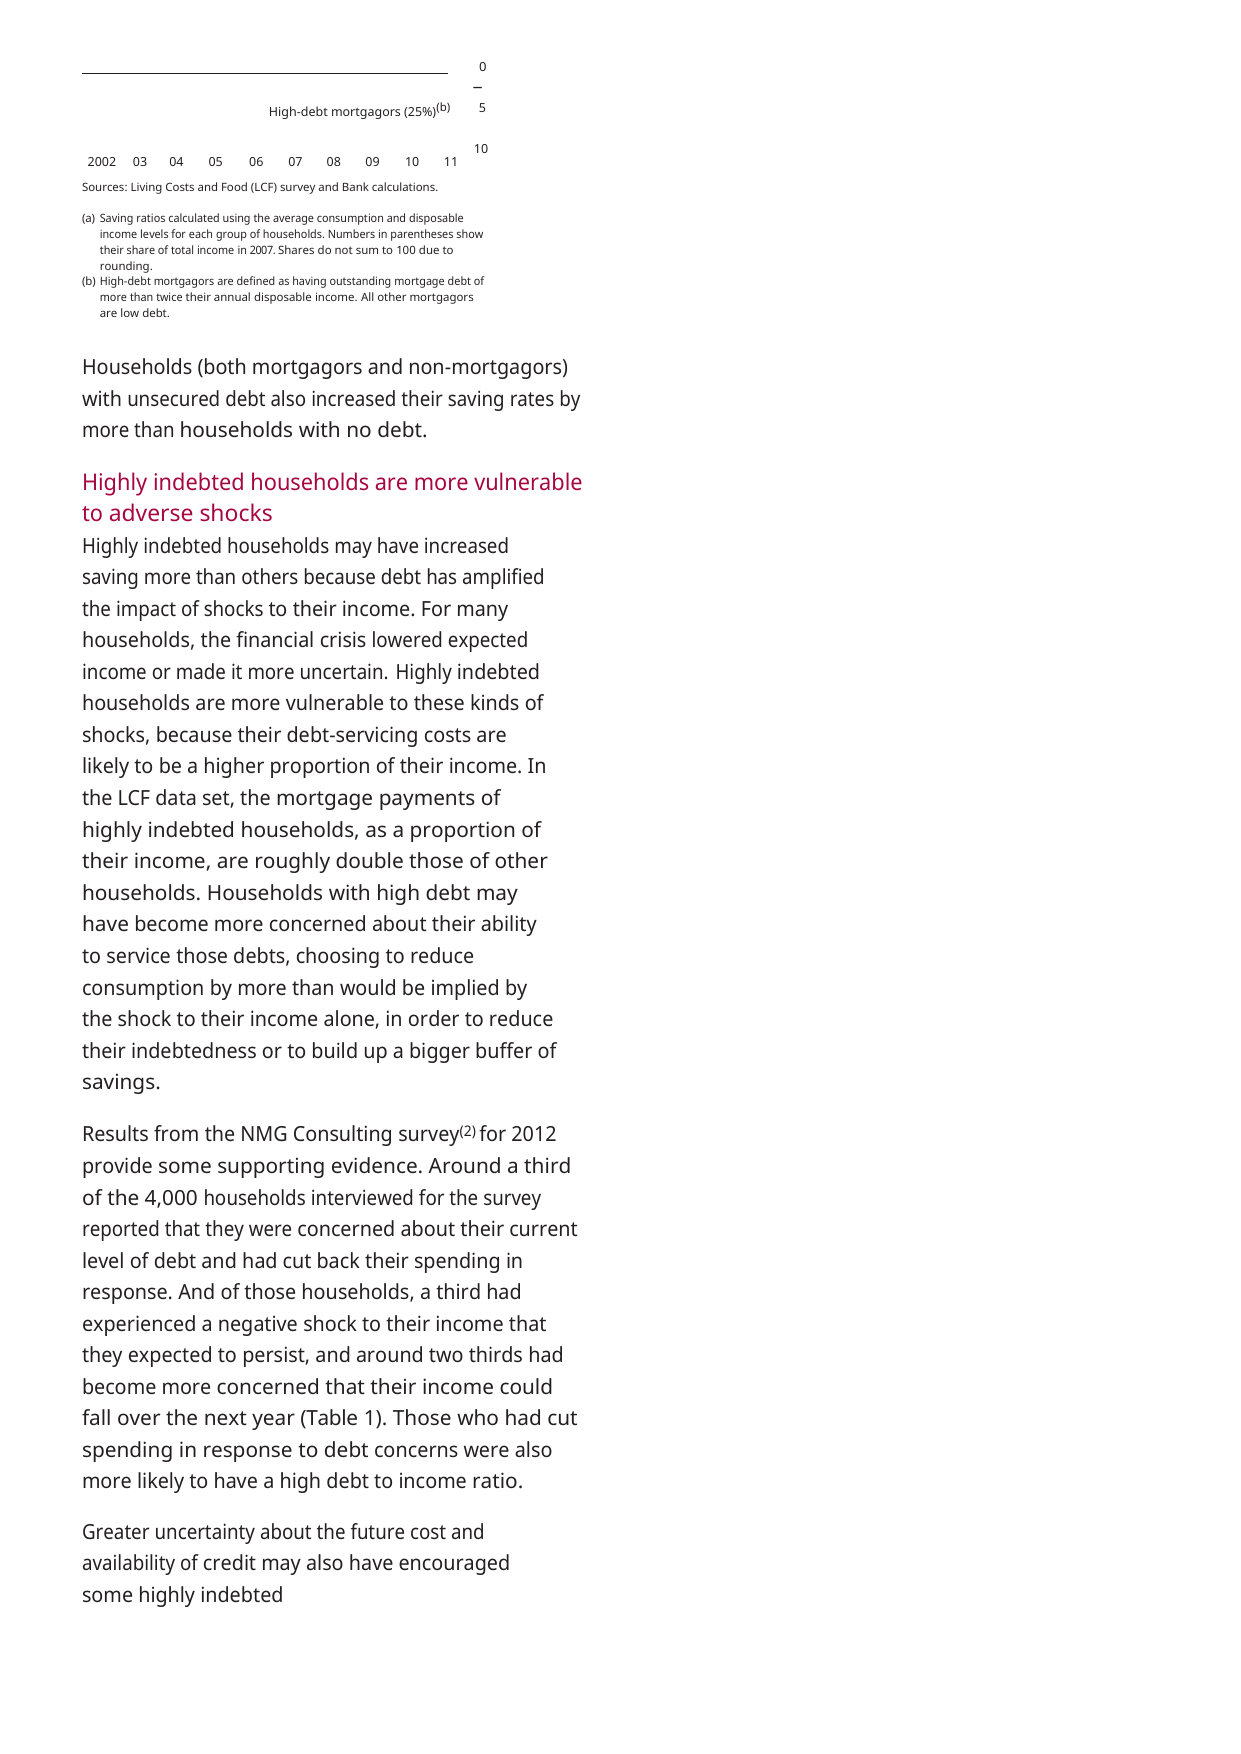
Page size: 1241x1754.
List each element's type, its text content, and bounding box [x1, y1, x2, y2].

text 10 [474, 143, 606, 156]
text – [472, 74, 606, 97]
text Households (both mortgagors and non-mortgagors) with unsecured debt also increased their saving rates by more than households with no debt. [82, 352, 606, 444]
text Sources: Living Costs and Food (LCF) survey and Bank calculations. [82, 179, 606, 194]
text Greater uncertainty about the future cost and availability of credit may also have encouraged some highly indebted [82, 1517, 558, 1608]
text Highly indebted households may have increased saving more than others because debt has amplified the impact of shocks to their income. For many households, the financial crisis lowered expected income or made it more uncertain. Highly indebted households are more vulnerable to these kinds of shocks, because their debt-servicing costs are likely to be a higher proportion of their income. In the LCF data set, the mortgage payments of highly indebted households, as a proportion of their income, are roughly double those of other households. Households with high debt may have become more concerned about their ability to service those debts, choosing to reduce consumption by more than would be implied by the shock to their income alone, in order to reduce their indebtedness or to build up a bigger buffer of savings. [82, 531, 558, 1096]
list Saving ratios calculated using the average consumption and disposable income levels for each group of households. Numbers in parentheses show their share of total income in 2007. Shares do not sum to 100 due to rounding. [82, 211, 495, 273]
text High-debt mortgagors (25%)(b) 5 [269, 99, 606, 120]
text Results from the NMG Consulting survey(2) for 2012 provide some supporting evidence. Around a third of the 4,000 households interviewed for the survey reported that they were concerned about their current level of debt and had cut back their spending in response. And of those households, a third had experienced a negative shock to their income that they expected to persist, and around two thirds had become more concerned that their income could fall over the next year (Table 1). Those who had cut spending in response to debt concerns were also more likely to have a high debt to income ratio. [82, 1119, 579, 1495]
list High-debt mortgagors are defined as having outstanding mortgage debt of more than twice their annual disposable income. All other mortgagors are low debt. [82, 273, 488, 321]
subtitle Highly indebted households are more vulnerable to adverse shocks [82, 466, 606, 528]
